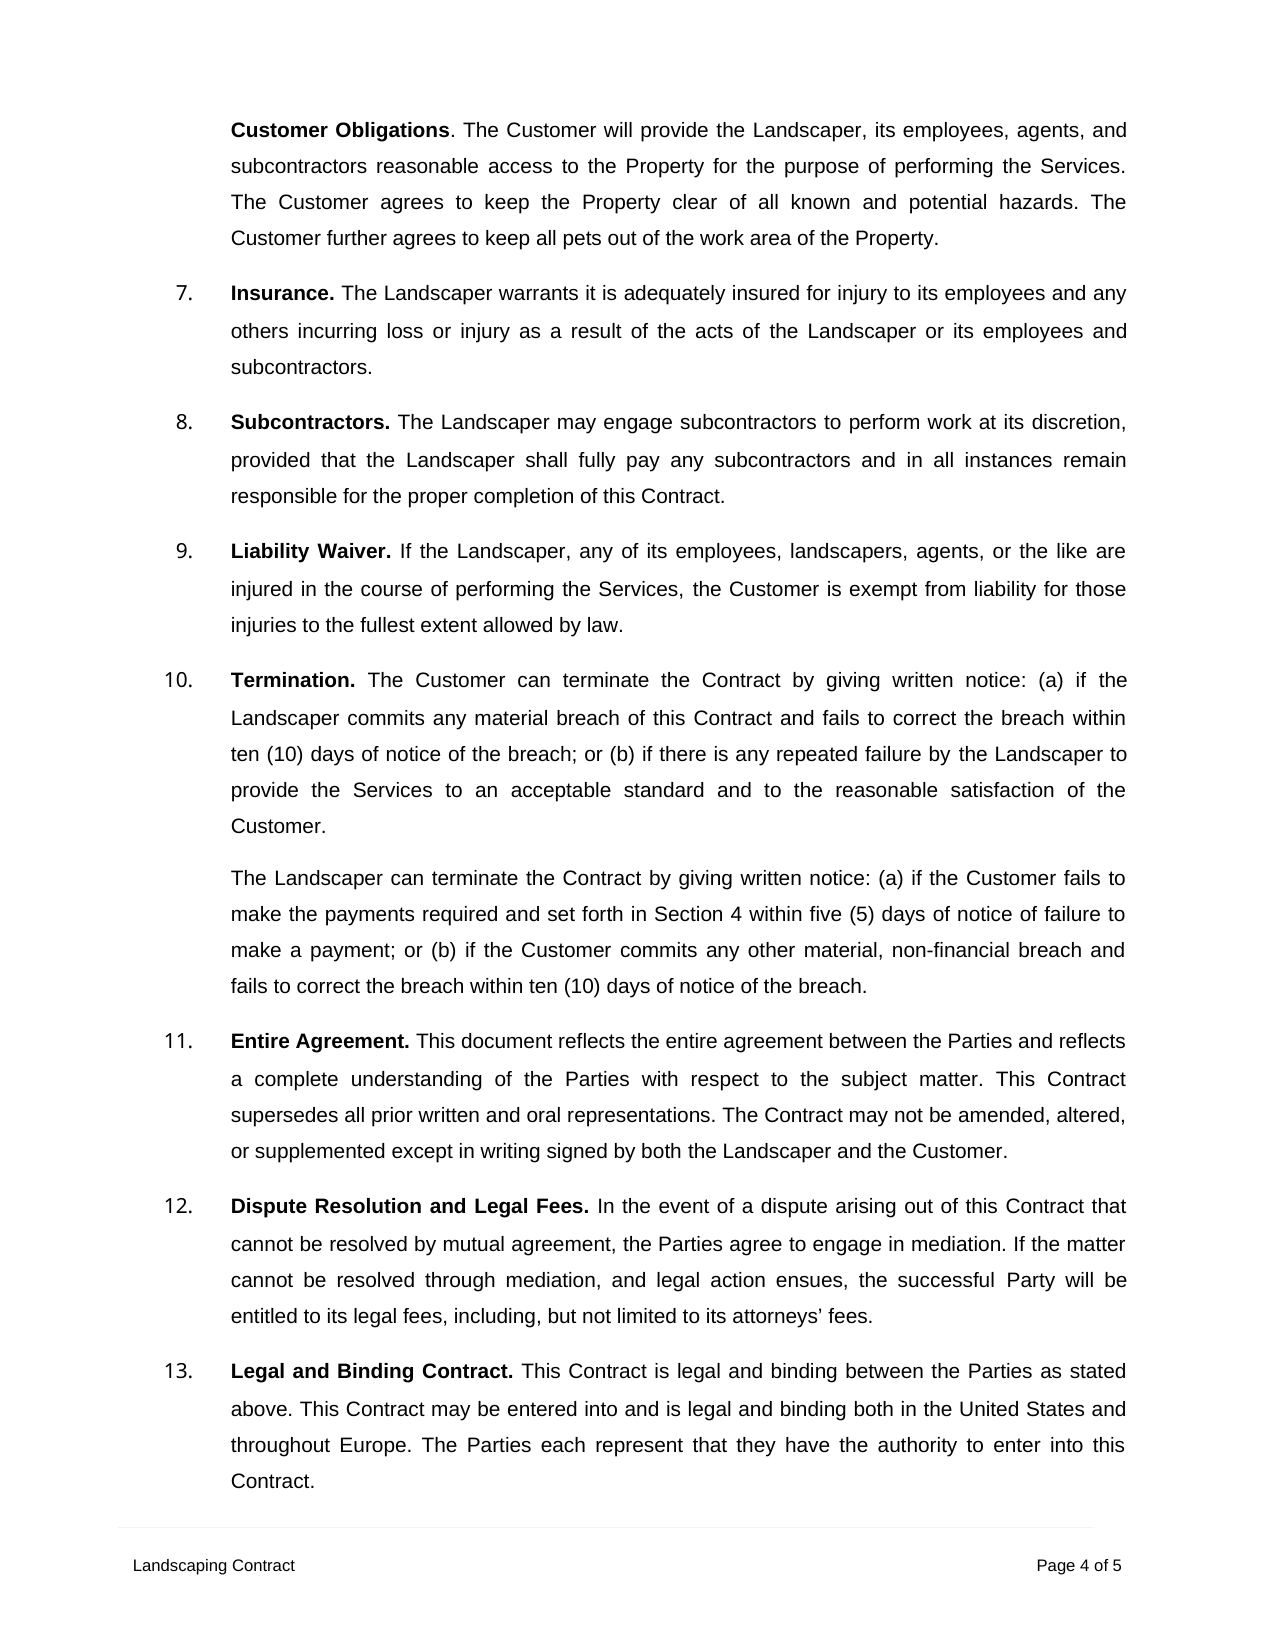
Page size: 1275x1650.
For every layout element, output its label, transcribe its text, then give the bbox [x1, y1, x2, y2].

list Legal and Binding Contract. This Contract is legal and binding between the Parties as stated above. This Contract may be entered into and is legal and binding both in the United States and throughout Europe. The Parties each represent that they have the authority to enter into this Contract. [193, 1356, 1127, 1493]
list Liability Waiver. If the Landscaper, any of its employees, landscapers, agents, or the like are injured in the course of performing the Services, the Customer is exempt from liability for those injuries to the fullest extent allowed by law. [193, 536, 1127, 637]
list Insurance. The Landscaper warrants it is adequately insured for injury to its employees and any others incurring loss or injury as a result of the acts of the Landscaper or its employees and subcontractors. [193, 278, 1127, 379]
list Dispute Resolution and Legal Fees. In the event of a dispute arising out of this Contract that cannot be resolved by mutual agreement, the Parties agree to engage in mediation. If the matter cannot be resolved through mediation, and legal action ensues, the successful Party will be entitled to its legal fees, including, but not limited to its attorneys’ fees. [193, 1191, 1127, 1328]
list Entire Agreement. This document reflects the entire agreement between the Parties and reflects a complete understanding of the Parties with respect to the subject matter. This Contract supersedes all prior written and oral representations. The Contract may not be amended, altered, or supplemented except in writing signed by both the Landscaper and the Customer. [193, 1027, 1127, 1163]
list Subcontractors. The Landscaper may engage subcontractors to perform work at its discretion, provided that the Landscaper shall fully pay any subcontractors and in all instances remain responsible for the proper completion of this Contract. [193, 407, 1127, 508]
list Termination. The Customer can terminate the Contract by giving written notice: (a) if the Landscaper commits any material breach of this Contract and fails to correct the breach within ten (10) days of notice of the breach; or (b) if there is any repeated failure by the Landscaper to provide the Services to an acceptable standard and to the reasonable satisfaction of the Customer. [193, 665, 1127, 837]
text The Landscaper can terminate the Contract by giving written notice: (a) if the Customer fails to make the payments required and set forth in Section 4 within five (5) days of notice of failure to make a payment; or (b) if the Customer commits any other material, non-financial breach and fails to correct the breach within ten (10) days of notice of the breach. [231, 866, 1127, 998]
text Customer Obligations. The Customer will provide the Landscaper, its employees, agents, and subcontractors reasonable access to the Property for the purpose of performing the Services. The Customer agrees to keep the Property clear of all known and potential hazards. The Customer further agrees to keep all pets out of the work area of the Property. [231, 118, 1127, 250]
